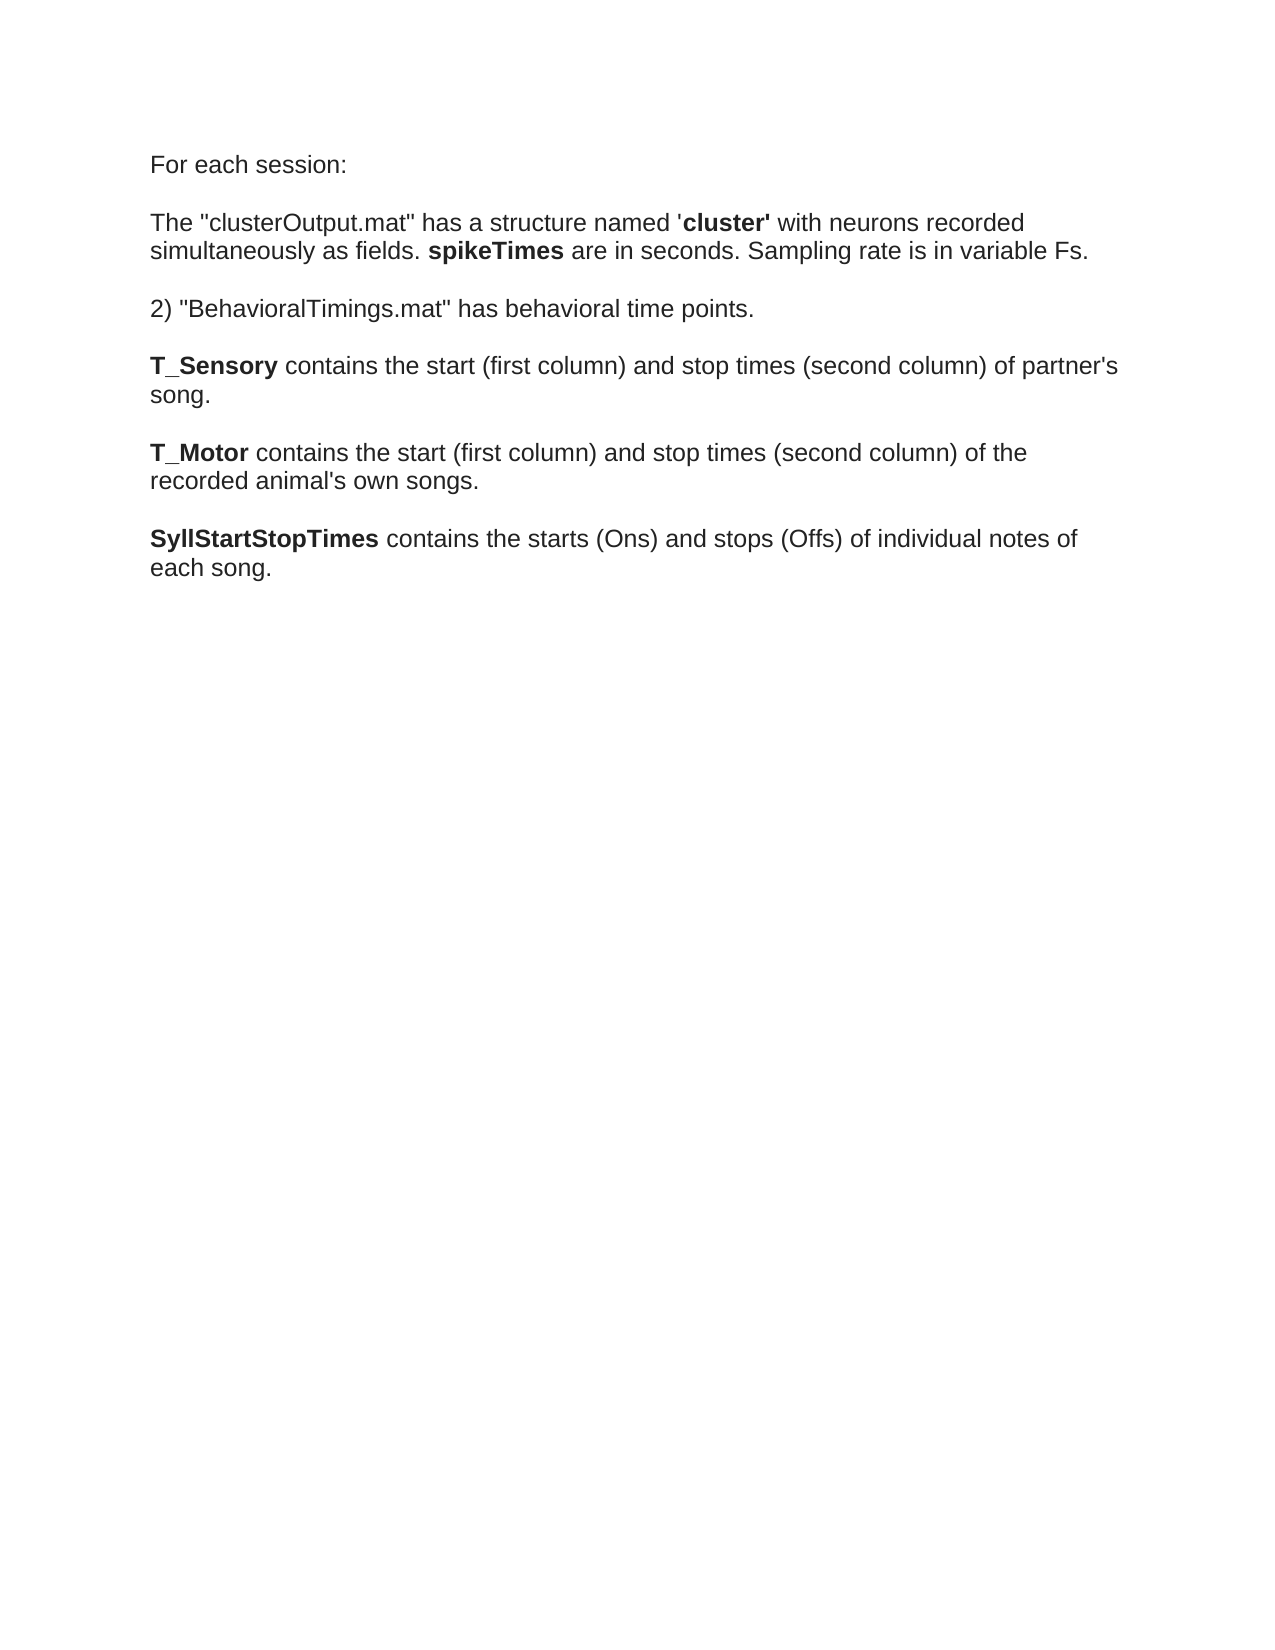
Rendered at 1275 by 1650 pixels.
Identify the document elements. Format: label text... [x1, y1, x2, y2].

text SyllStartStopTimes contains the starts (Ons) and stops (Offs) of individual notes of each song. [150, 524, 1125, 581]
text 2) "BehavioralTimings.mat" has behavioral time points. [150, 294, 1125, 322]
text For each session: [150, 150, 1125, 179]
text T_Sensory contains the start (first column) and stop times (second column) of partner's song. [150, 351, 1125, 409]
text T_Motor contains the start (first column) and stop times (second column) of the recorded animal's own songs. [150, 437, 1125, 495]
text The "clusterOutput.mat" has a structure named 'cluster' with neurons recorded simultaneously as fields. spikeTimes are in seconds. Sampling rate is in variable Fs. [150, 207, 1125, 265]
